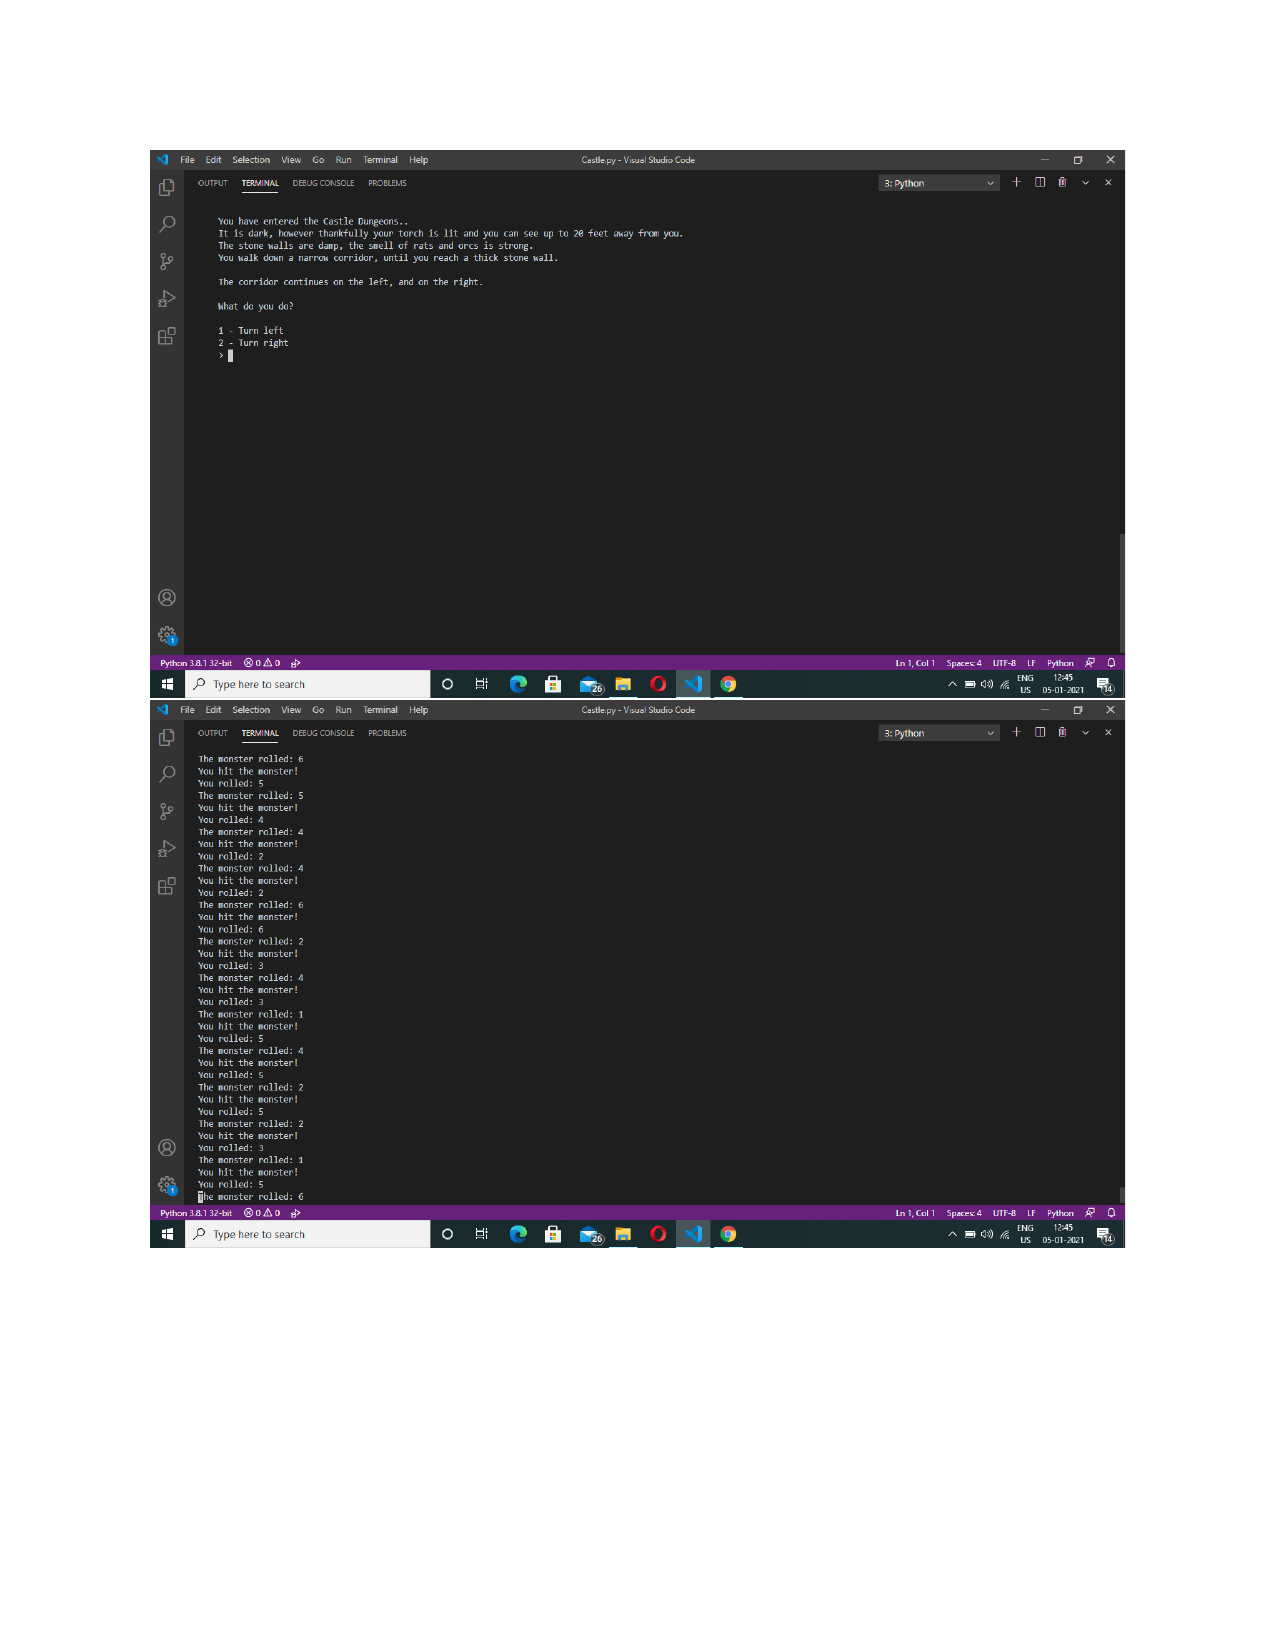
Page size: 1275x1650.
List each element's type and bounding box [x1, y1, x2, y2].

picture [150, 700, 1125, 1248]
picture [150, 150, 1125, 698]
